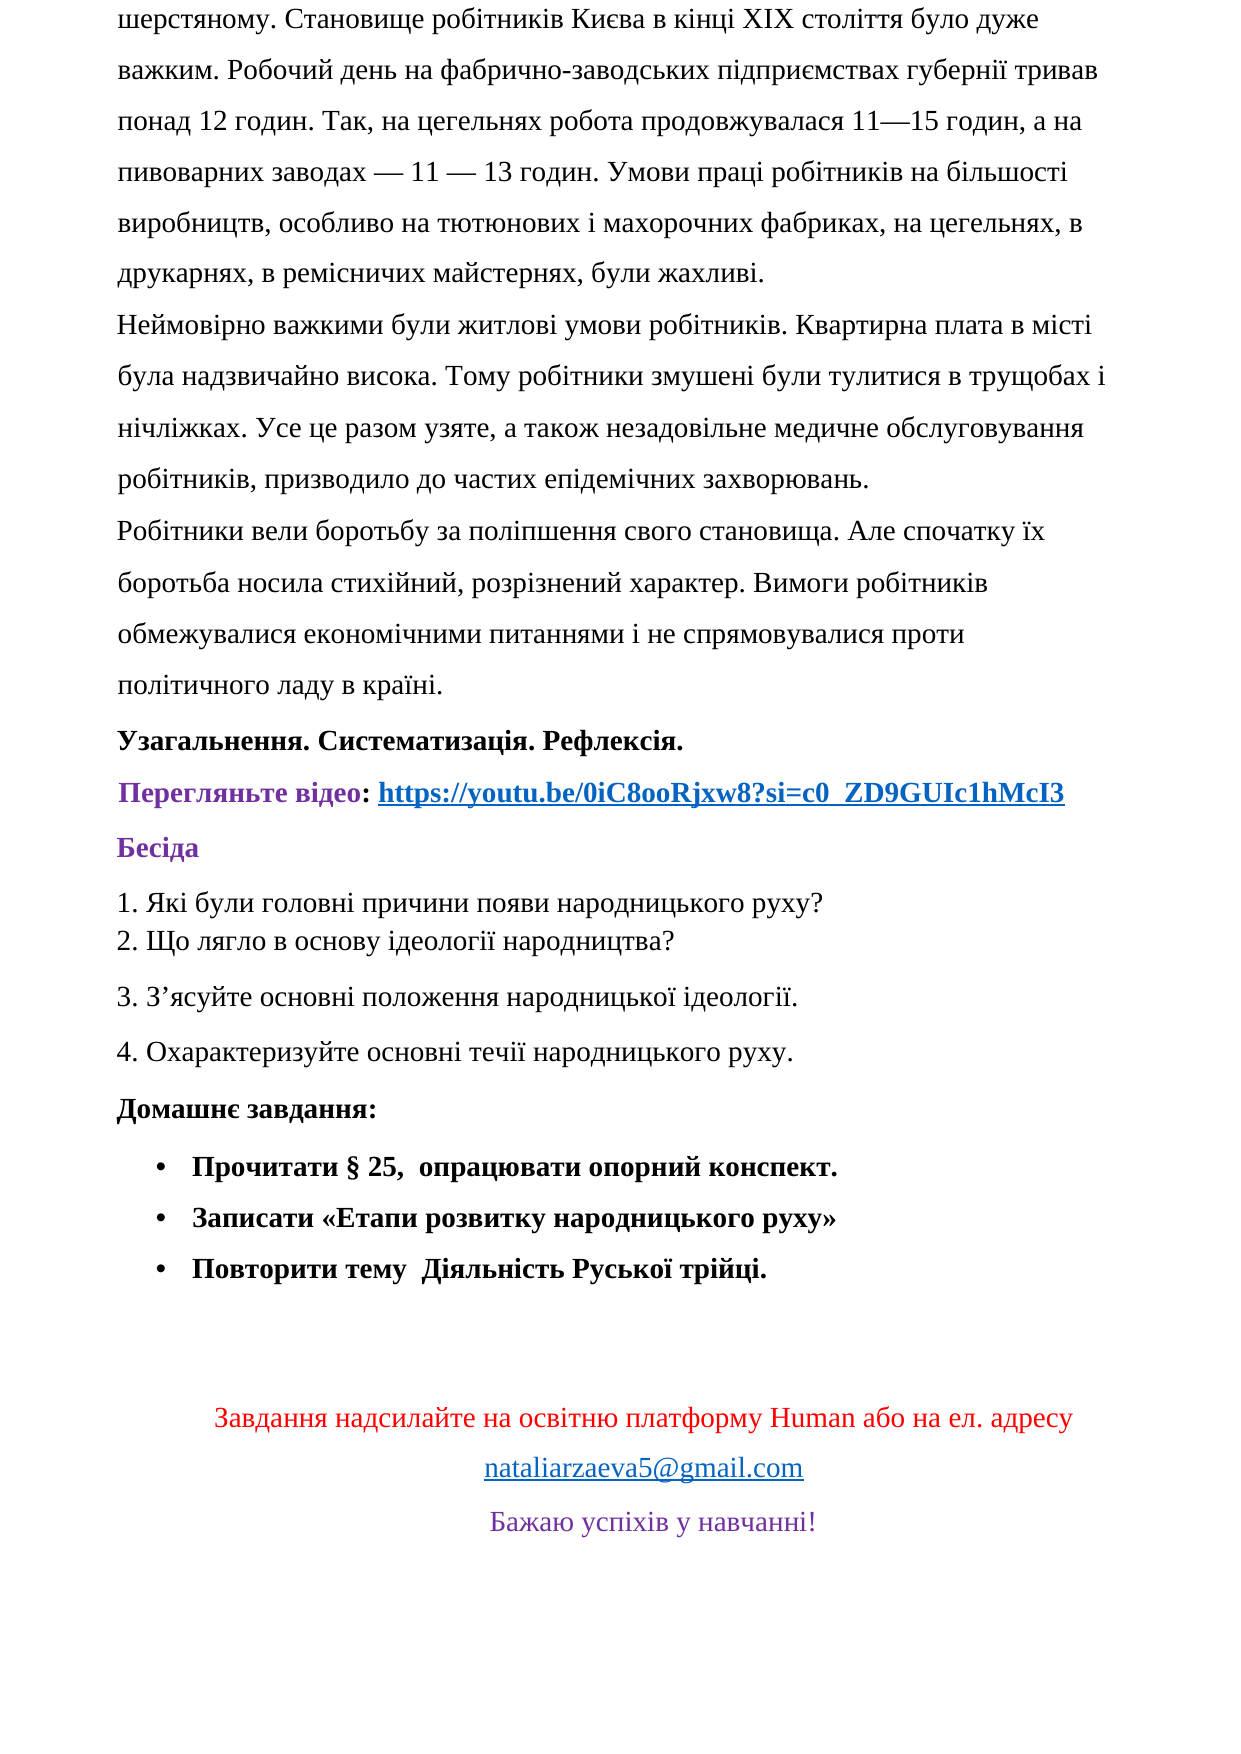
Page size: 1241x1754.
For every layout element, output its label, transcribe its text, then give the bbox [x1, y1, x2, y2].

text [116, 1, 1123, 289]
text Перегляньте відео: https://youtu.be/0iC8ooRjxw8?si=c0_ZD9GUIc1hMcI3 [118, 775, 1204, 808]
list Охарактеризуйте основні течії народницького руху. [116, 1034, 1123, 1068]
subtitle Бесіда [116, 831, 1198, 864]
text Узагальнення. Систематизація. Рефлексія. [116, 723, 1204, 757]
text Робітники вели боротьбу за поліпшення свого становища. Але спочатку їх боротьба носила стихійний, розрізнений характер. Вимоги робітників обмежувалися економічними питаннями і не спрямовувалися проти політичного ладу в країні. [116, 513, 1123, 701]
list Прочитати § 25, опрацювати опорний конспект. [156, 1149, 859, 1183]
list З’ясуйте основні положення народницької ідеології. [116, 979, 1123, 1012]
list Які були головні причини появи народницького руху? [116, 886, 1123, 919]
list Що лягло в основу ідеології народництва? [116, 923, 1123, 957]
list Повторити тему Діяльність Руської трійці. [156, 1251, 859, 1284]
list Записати «Етапи розвитку народницького руху» [156, 1200, 859, 1234]
text Завдання надсилайте на освітню платформу Human або на ел. адресу nataliarzaeva5@gmail.com [83, 1401, 1204, 1484]
text Домашнє завдання: [116, 1091, 1204, 1124]
text Бажаю успіхів у навчанні! [73, 1504, 1196, 1538]
text Неймовірно важкими були житлові умови робітників. Квартирна плата в місті була надзвичайно висока. Тому робітники змушені були тулитися в трущобах і ніч­ліжках. Усе це разом узяте, а також незадовільне медичне обслуговування робіт­ників, призводило до частих епідемічних захворювань. [116, 307, 1123, 495]
